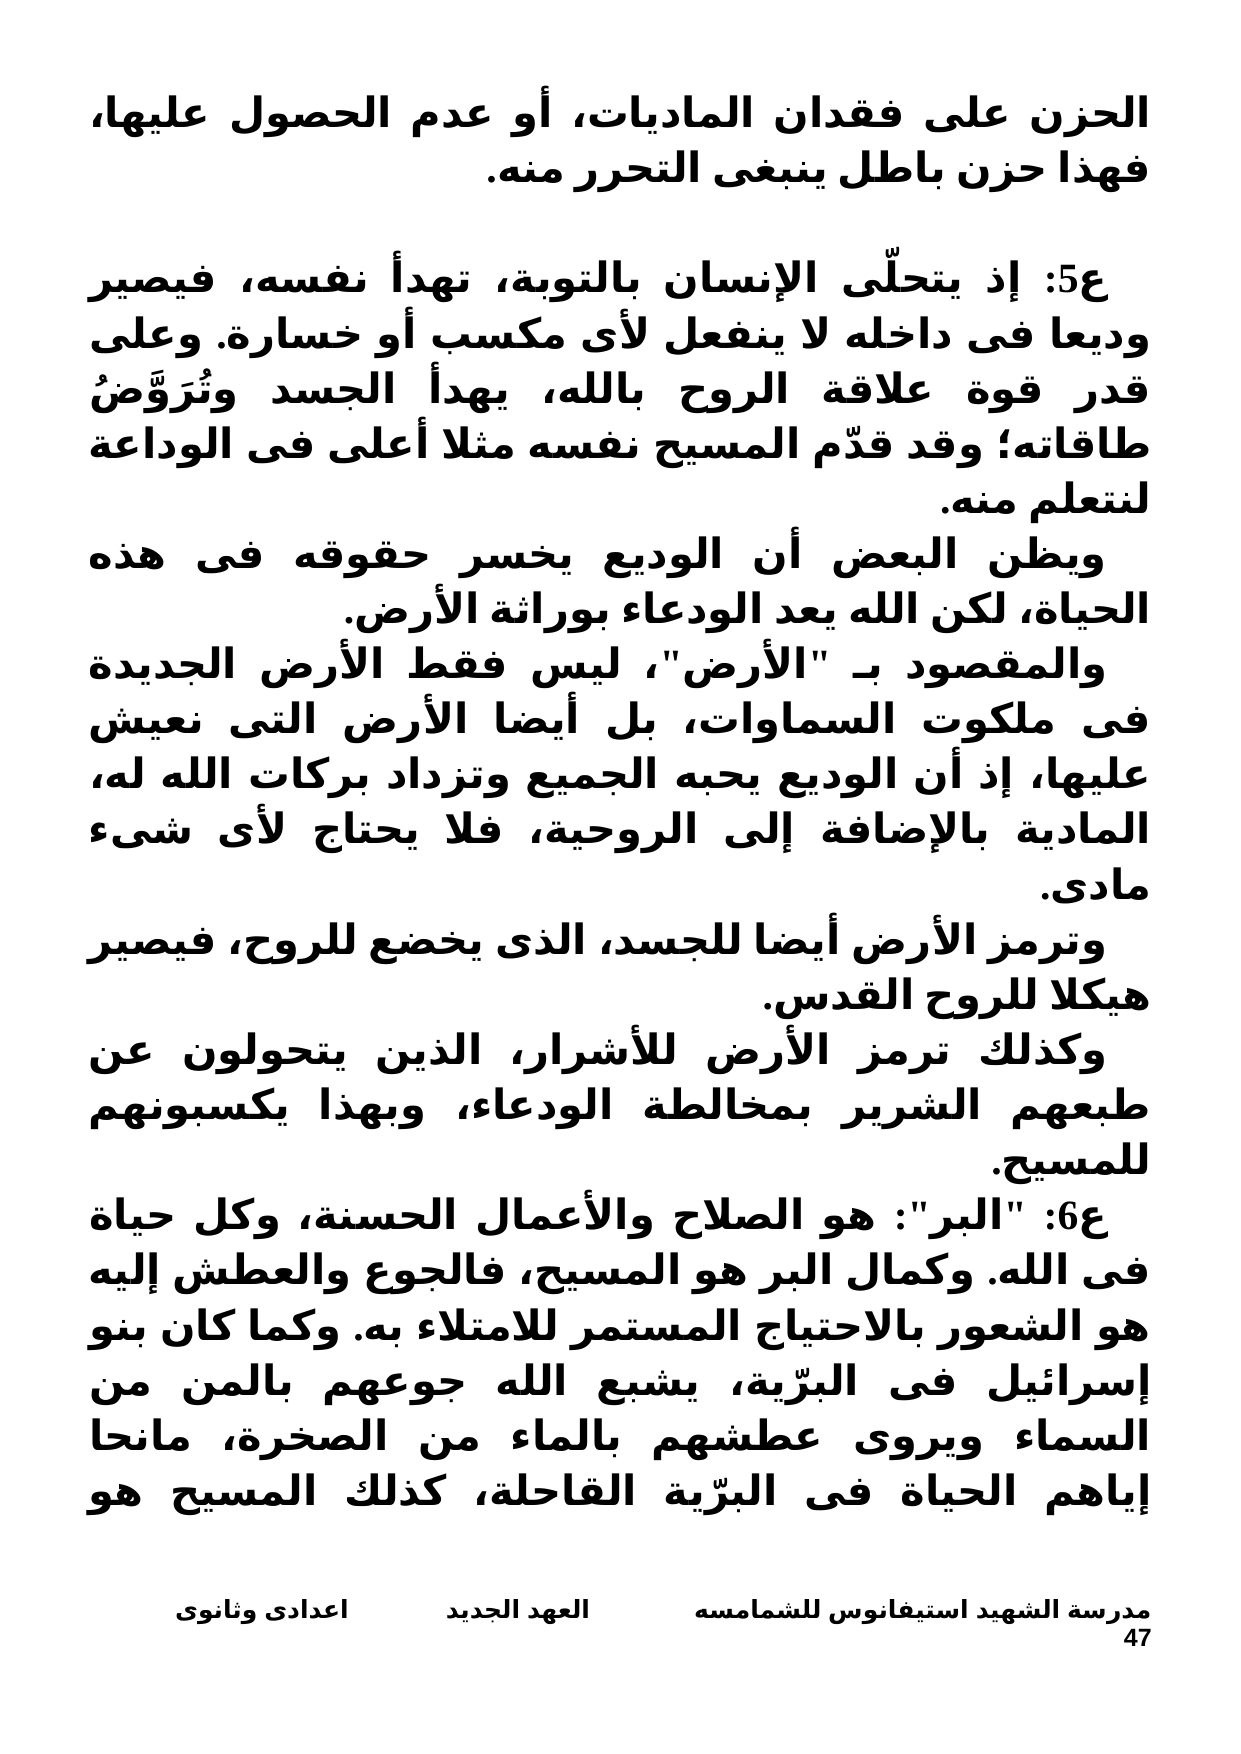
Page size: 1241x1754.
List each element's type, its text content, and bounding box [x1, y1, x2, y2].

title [89, 89, 1152, 192]
title وكذلك ترمز الأرض للأشرار، الذين يتحولون عن طبعهم الشرير بمخالطة الودعاء، وبهذا يكسبونهم للمسيح. [89, 1025, 1152, 1183]
title ع5: إذ يتحلّى الإنسان بالتوبة، تهدأ نفسه، فيصير وديعا فى داخله لا ينفعل لأى مكسب أو خسارة. وعلى قدر قوة علاقة الروح بالله، يهدأ الجسد وتُرَوَّضُ طاقاته؛ وقد قدّم المسيح نفسه مثلا أعلى فى الوداعة لنتعلم منه. [89, 254, 1152, 522]
title والمقصود بـ "الأرض"، ليس فقط الأرض الجديدة فى ملكوت السماوات، بل أيضا الأرض التى نعيش عليها، إذ أن الوديع يحبه الجميع وتزداد بركات الله له، المادية بالإضافة إلى الروحية، فلا يحتاج لأى شىء مادى. [89, 640, 1152, 908]
title ويظن البعض أن الوديع يخسر حقوقه فى هذه الحياة، لكن الله يعد الودعاء بوراثة الأرض. [89, 529, 1152, 632]
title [89, 1191, 1152, 1514]
title وترمز الأرض أيضا للجسد، الذى يخضع للروح، فيصير هيكلا للروح القدس. [89, 915, 1152, 1018]
